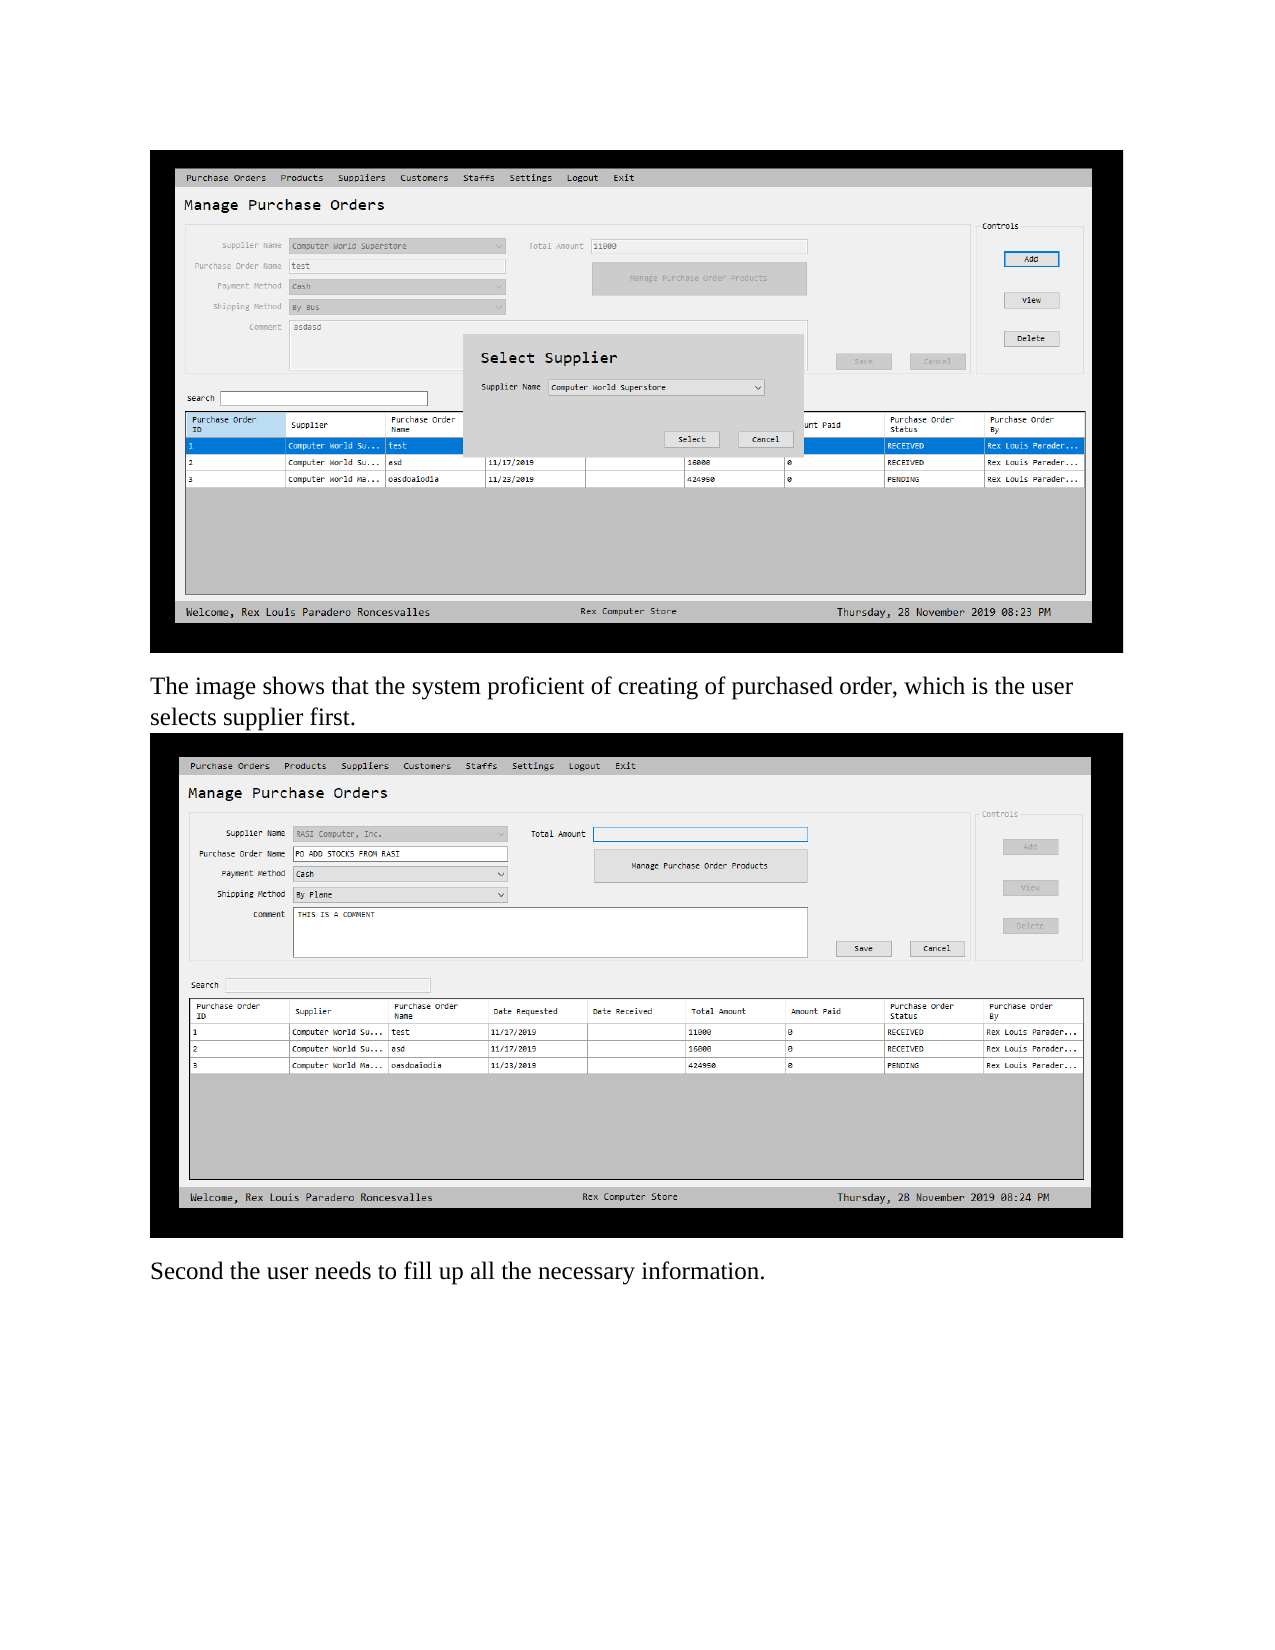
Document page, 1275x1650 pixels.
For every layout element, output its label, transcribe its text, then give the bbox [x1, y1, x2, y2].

text Second the user needs to fill up all the necessary information. [150, 1256, 1125, 1285]
picture [150, 733, 1124, 1238]
picture [150, 150, 1124, 653]
